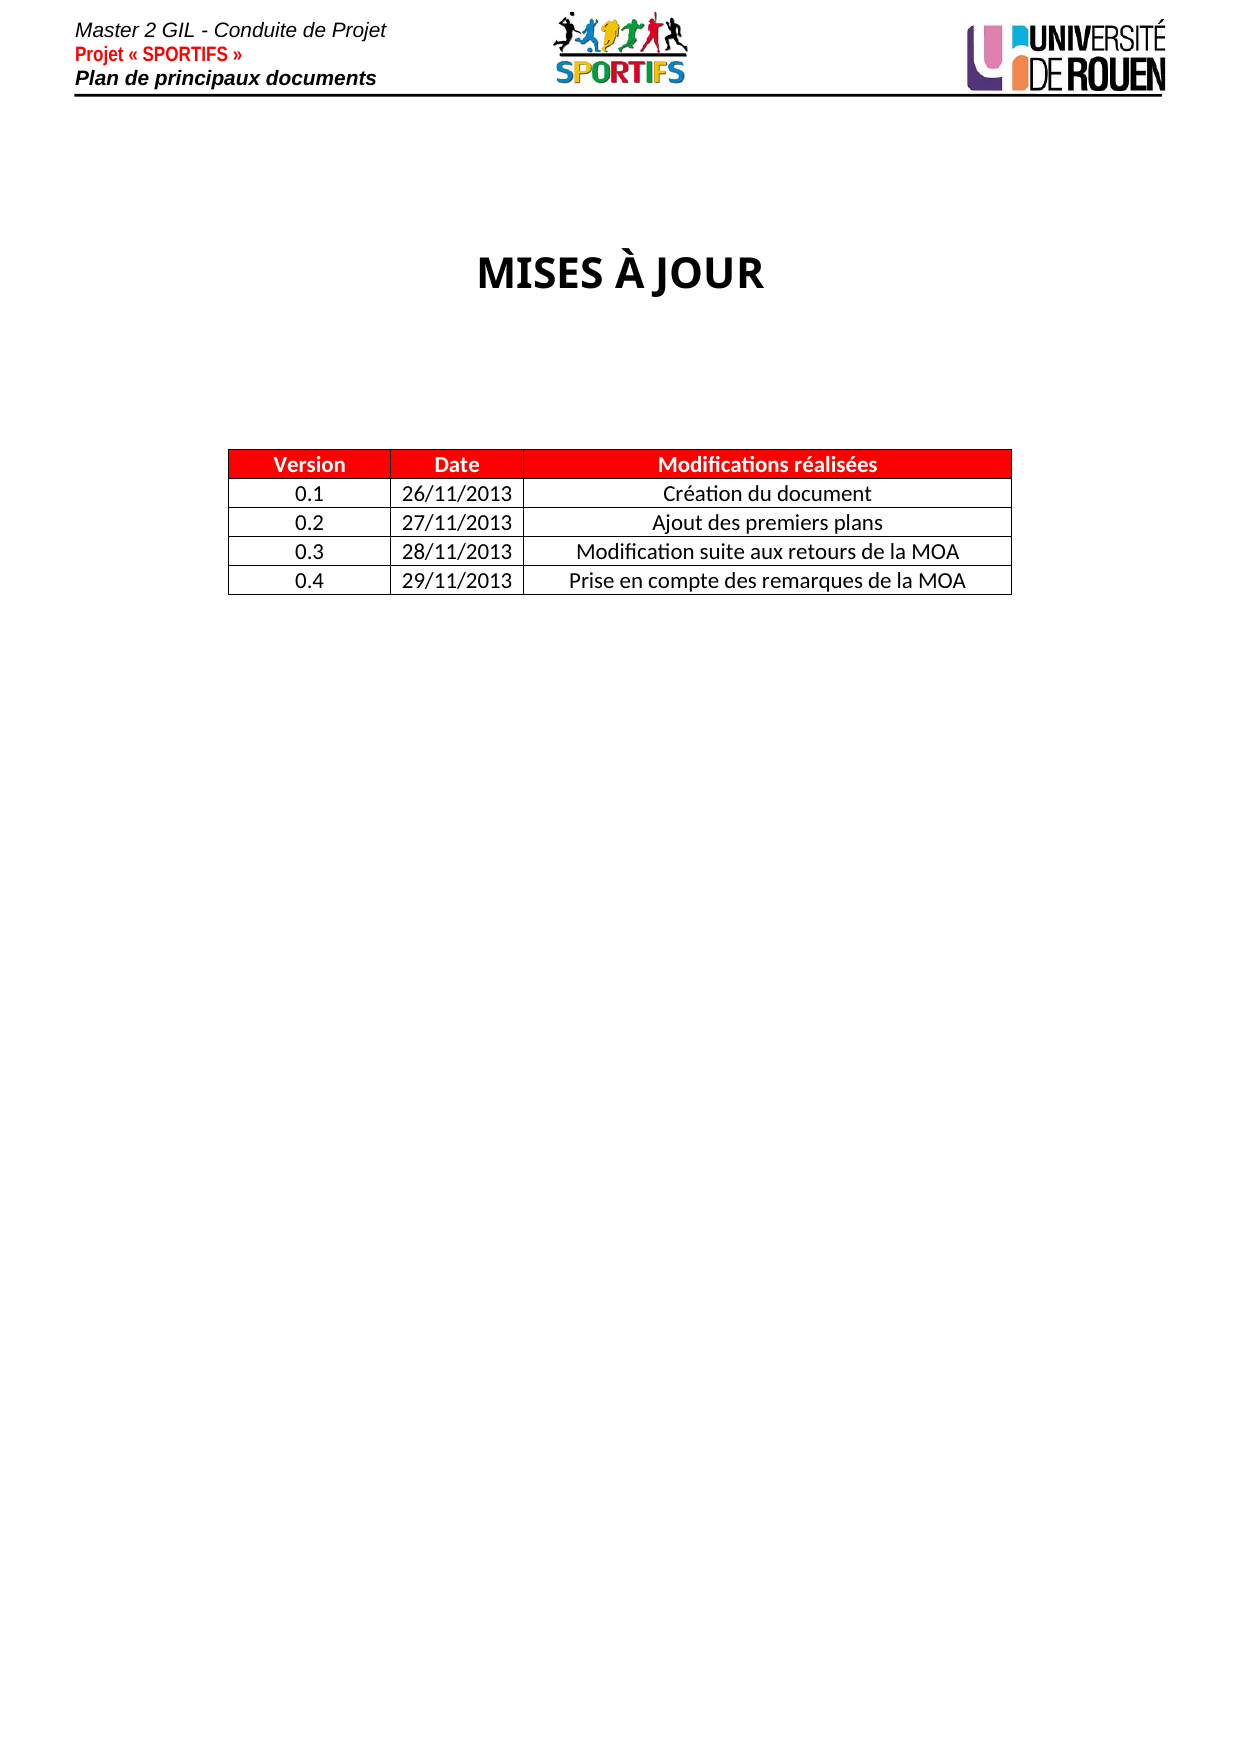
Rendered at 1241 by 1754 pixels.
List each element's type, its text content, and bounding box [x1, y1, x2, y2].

table_cell Prise en compte des remarques de la MOA [524, 566, 1011, 594]
table_cell 0.4 [229, 566, 390, 594]
table_cell 29/11/2013 [391, 566, 523, 594]
table_header Modifications réalisées [524, 450, 1011, 478]
table_header Version [229, 450, 390, 478]
table_cell 0.2 [229, 508, 390, 536]
table_cell Modification suite aux retours de la MOA [524, 537, 1011, 565]
table_cell 0.1 [229, 479, 390, 507]
picture [967, 19, 1166, 91]
table_cell 0.3 [229, 537, 390, 565]
table_cell Création du document [524, 479, 1011, 507]
table_cell 26/11/2013 [391, 479, 523, 507]
table_cell 27/11/2013 [391, 508, 523, 536]
text MISES À JOUR [75, 243, 1165, 301]
table_cell 28/11/2013 [391, 537, 523, 565]
picture [551, 10, 689, 85]
table_header Date [391, 450, 523, 478]
table_cell Ajout des premiers plans [524, 508, 1011, 536]
